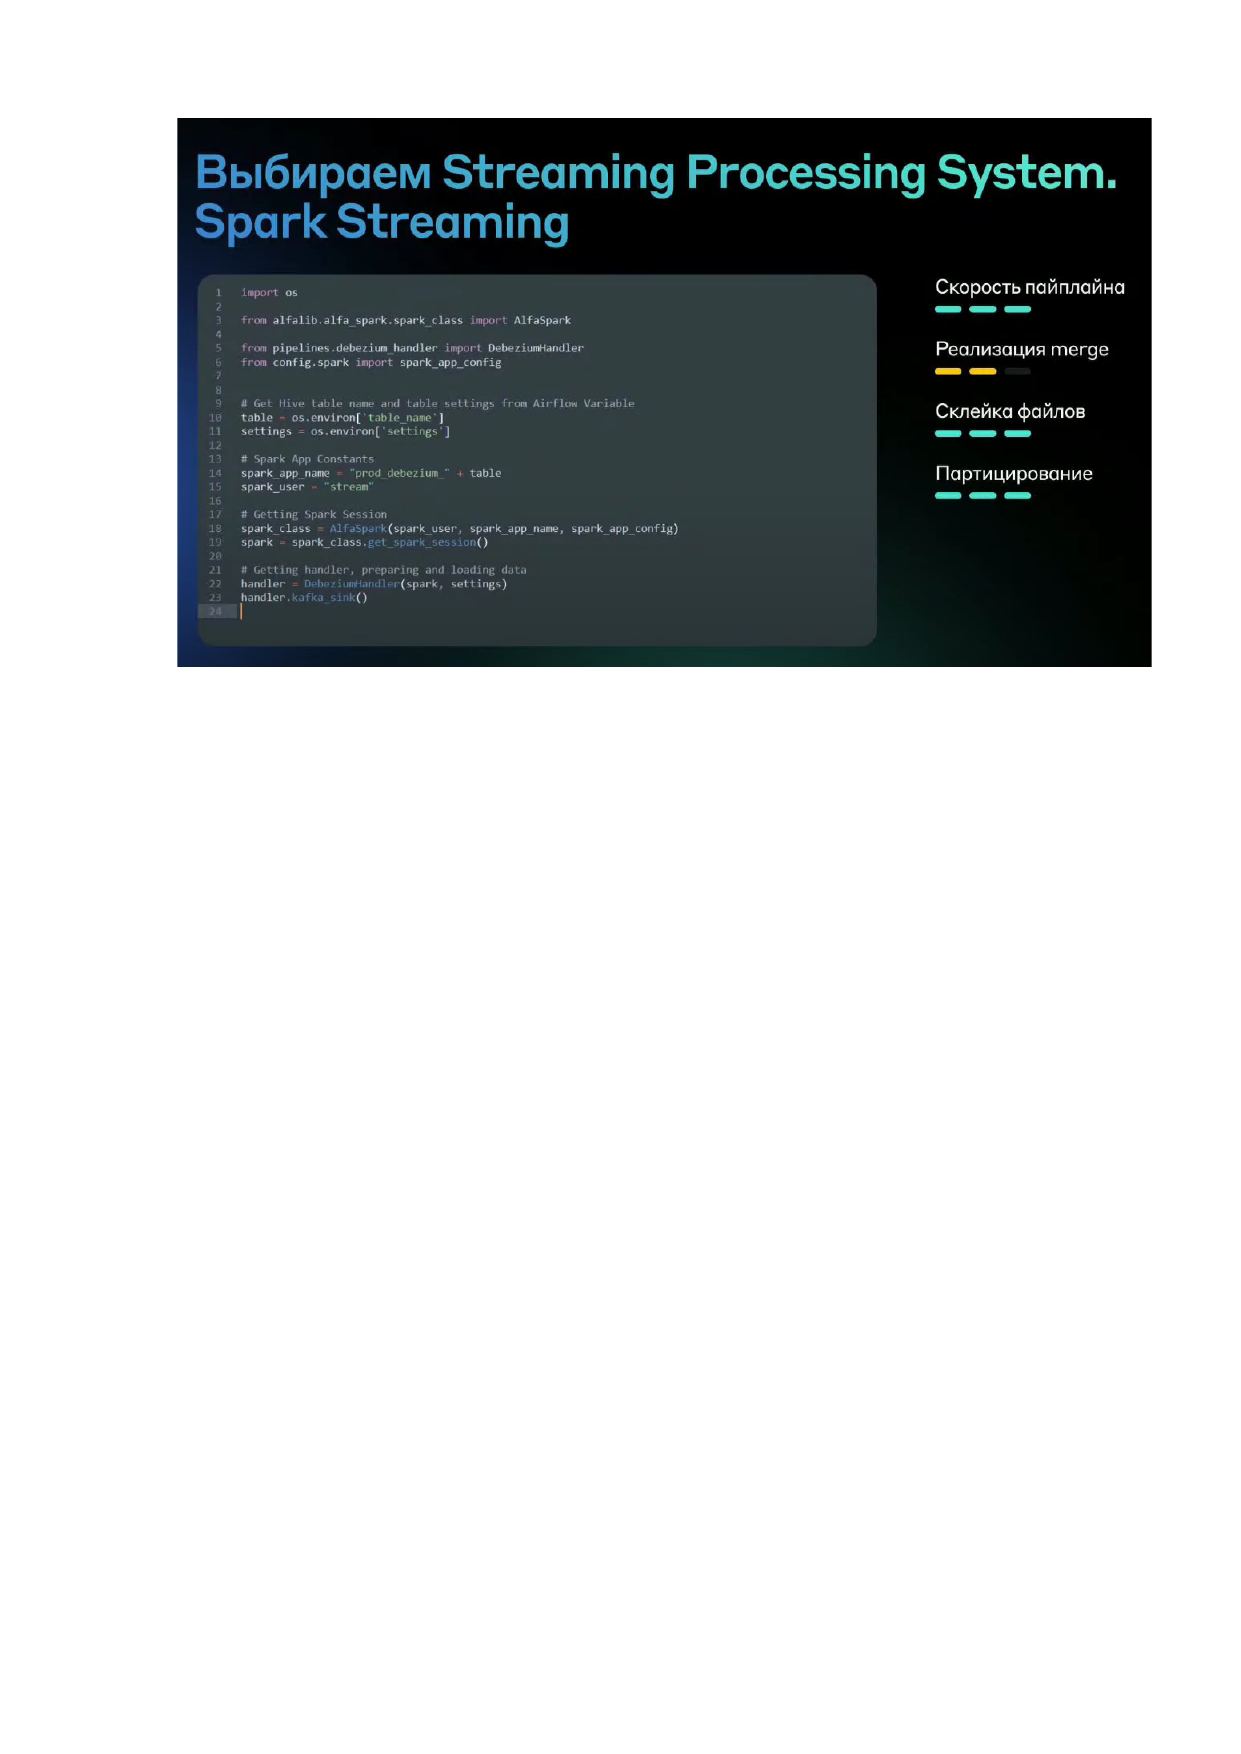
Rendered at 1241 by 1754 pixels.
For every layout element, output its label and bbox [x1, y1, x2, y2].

picture [177, 118, 1152, 667]
